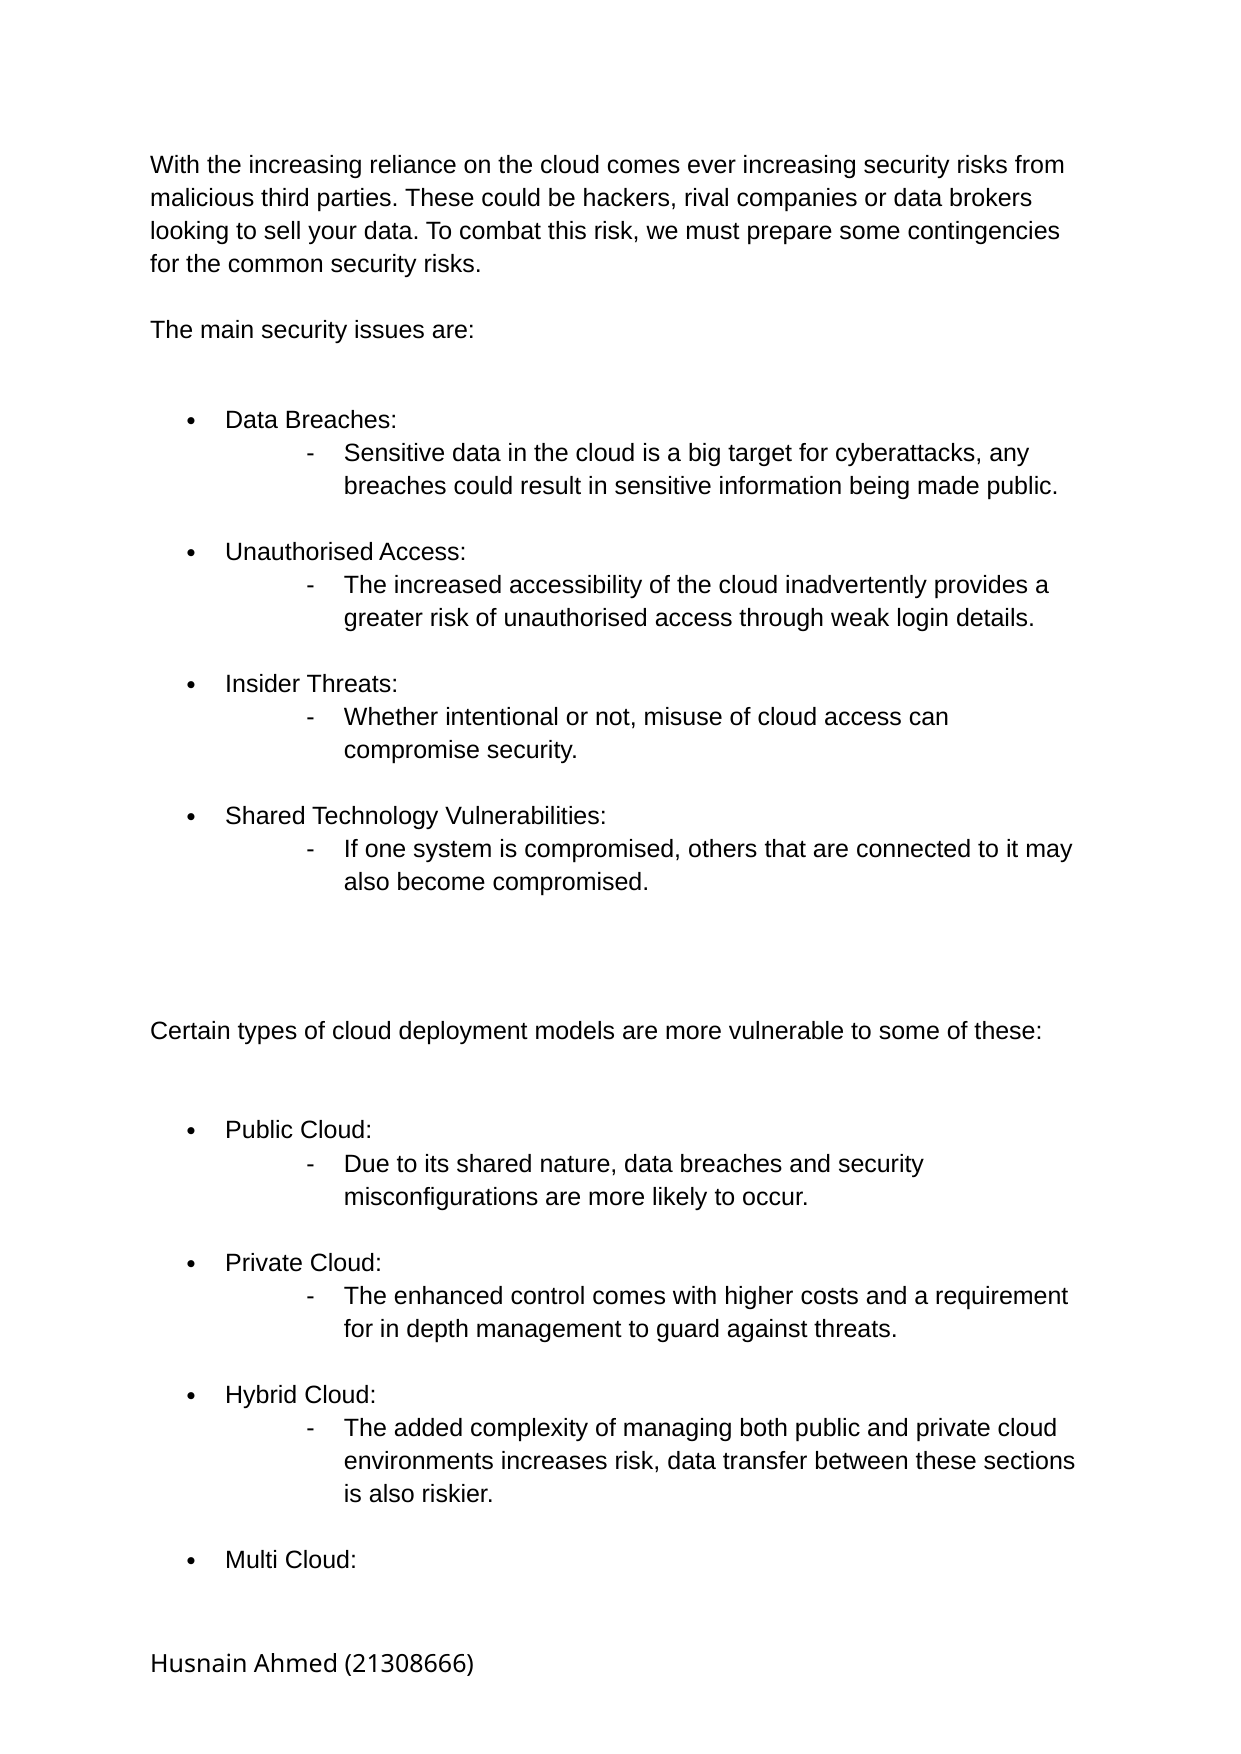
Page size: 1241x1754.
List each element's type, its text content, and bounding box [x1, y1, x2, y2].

list Sensitive data in the cloud is a big target for cyberattacks, any breaches could result in sensitive information being made public. [306, 438, 1090, 499]
list Insider Threats: [187, 669, 1090, 698]
list If one system is compromised, others that are connected to it may also become compromised. [306, 834, 1090, 896]
list Private Cloud: [187, 1248, 1090, 1276]
list The increased accessibility of the cloud inadvertently provides a greater risk of unauthorised access through weak login details. [306, 570, 1090, 632]
list Multi Cloud: [187, 1545, 1090, 1573]
list Hybrid Cloud: [187, 1380, 1090, 1408]
list Due to its shared nature, data breaches and security misconfigurations are more likely to occur. [306, 1148, 1090, 1210]
list Unauthorised Access: [187, 537, 1090, 566]
text Certain types of cloud deployment models are more vulnerable to some of these: [150, 1016, 1090, 1045]
list Shared Technology Vulnerabilities: [187, 801, 1090, 830]
list The enhanced control comes with higher costs and a requirement for in depth management to guard against threats. [306, 1281, 1090, 1342]
list Whether intentional or not, misuse of cloud access can compromise security. [306, 702, 1090, 764]
list Public Cloud: [187, 1116, 1090, 1144]
list The added complexity of managing both public and private cloud environments increases risk, data transfer between these sections is also riskier. [306, 1413, 1090, 1507]
text With the increasing reliance on the cloud comes ever increasing security risks from malicious third parties. These could be hackers, rival companies or data brokers looking to sell your data. To combat this risk, we must prepare some contingencies for the common security risks. The main security issues are: [150, 150, 1090, 383]
list Data Breaches: [187, 405, 1090, 433]
